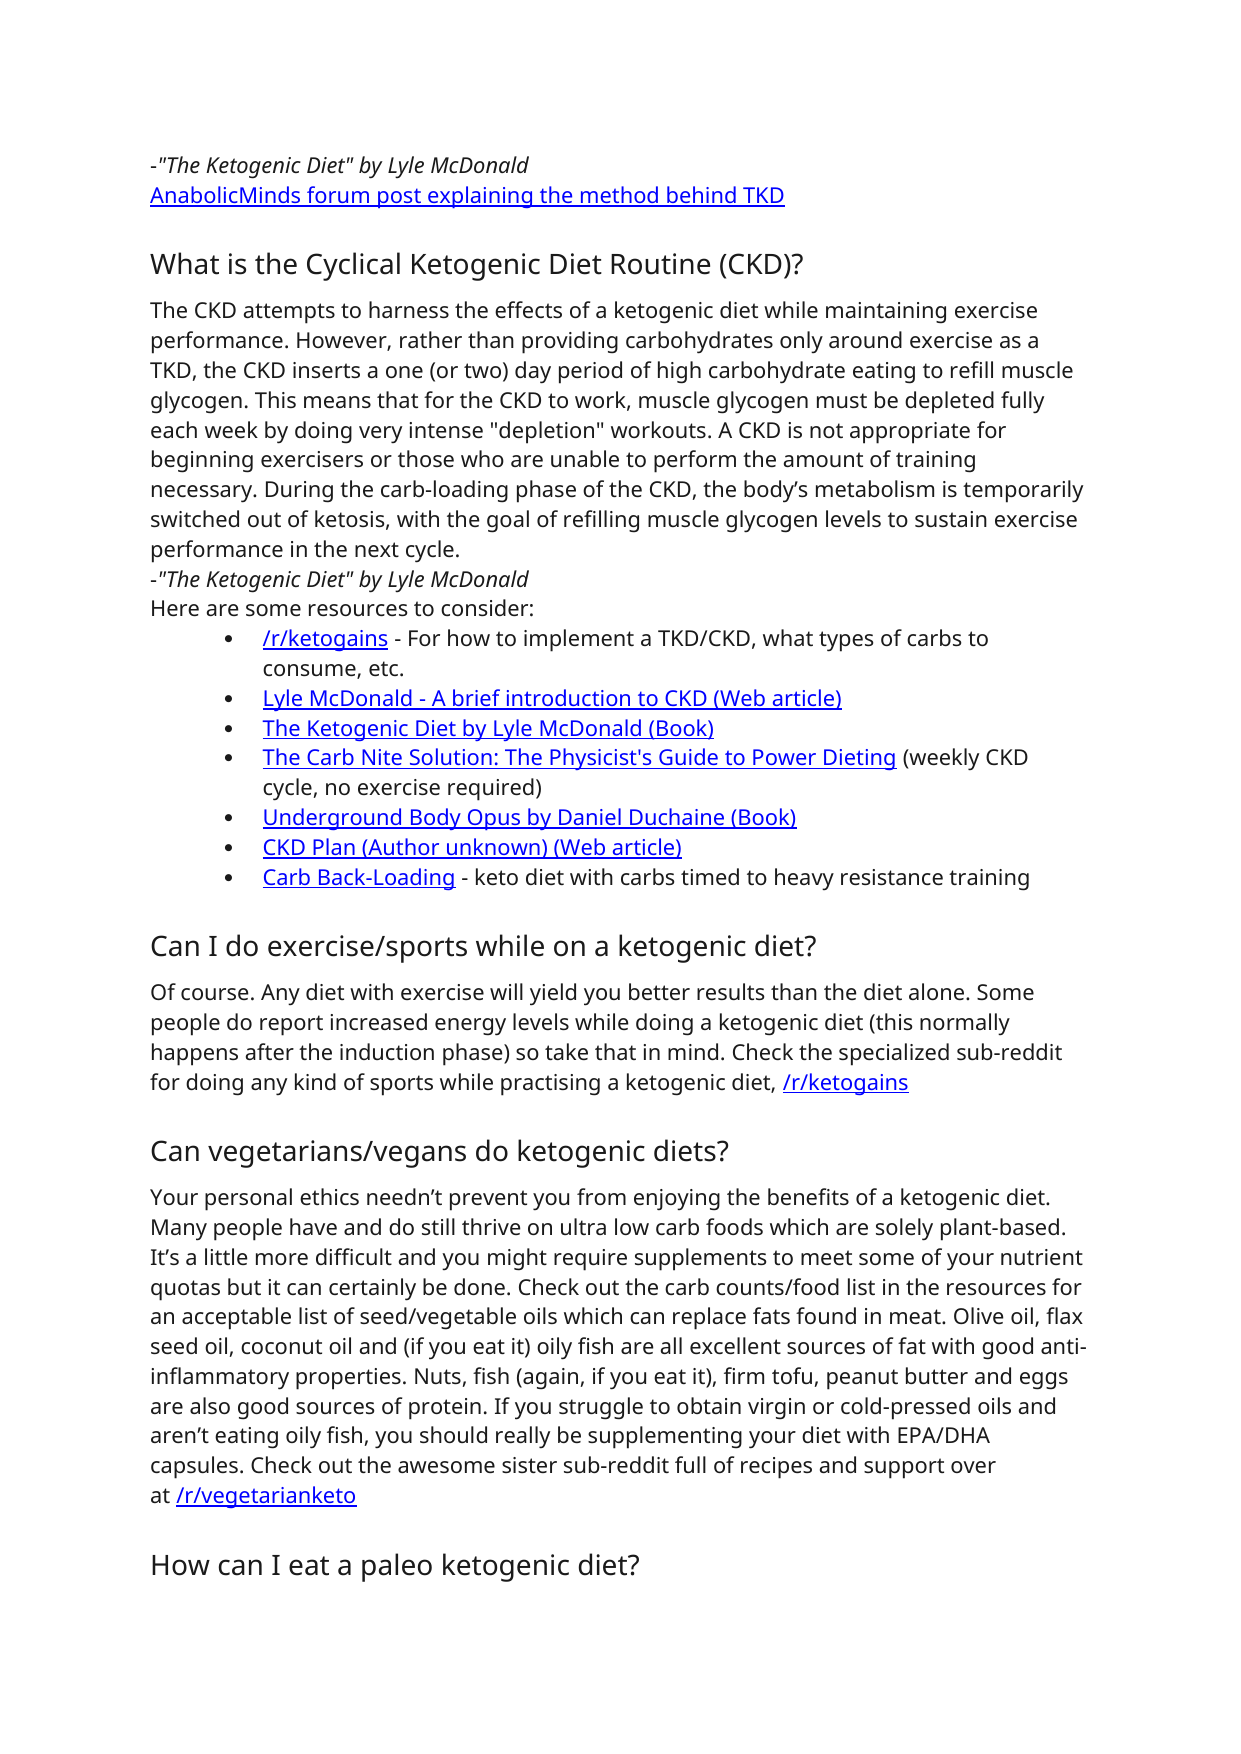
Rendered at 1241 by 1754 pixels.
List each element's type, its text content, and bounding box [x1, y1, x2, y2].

text Of course. Any diet with exercise will yield you better results than the diet alone. Some people do report increased energy levels while doing a ketogenic diet (this normally happens after the induction phase) so take that in mind. Check the specialized sub-reddit for doing any kind of sports while practising a ketogenic diet, /r/ketogains [150, 977, 1090, 1096]
text The CKD attempts to harness the effects of a ketogenic diet while maintaining exercise performance. However, rather than providing carbohydrates only around exercise as a TKD, the CKD inserts a one (or two) day period of high carbohydrate eating to refill muscle glycogen. This means that for the CKD to work, muscle glycogen must be depleted fully each week by doing very intense "depletion" workouts. A CKD is not appropriate for beginning exercisers or those who are unable to perform the amount of training necessary. During the carb-loading phase of the CKD, the body’s metabolism is temporarily switched out of ketosis, with the goal of refilling muscle glycogen levels to sustain exercise performance in the next cycle. [150, 295, 1090, 563]
text -"The Ketogenic Diet" by Lyle McDonald [150, 563, 1090, 593]
text Here are some resources to consider: [150, 593, 1090, 623]
text Your personal ethics needn’t prevent you from enjoying the benefits of a ketogenic diet. Many people have and do still thrive on ultra low carb foods which are solely plant-based. It’s a little more difficult and you might require supplements to meet some of your nutrient quotas but it can certainly be done. Check out the carb counts/food list in the resources for an acceptable list of seed/vegetable oils which can replace fats found in meat. Olive oil, flax seed oil, coconut oil and (if you eat it) oily fish are all excellent sources of fat with good anti-inflammatory properties. Nuts, fish (again, if you eat it), firm tofu, peanut butter and eggs are also good sources of protein. If you struggle to obtain virgin or cold-pressed oils and aren’t eating oily fish, you should really be supplementing your diet with EPA/DHA capsules. Check out the awesome sister sub-reddit full of recipes and support over at /r/vegetarianketo [150, 1182, 1090, 1510]
text -"The Ketogenic Diet" by Lyle McDonald [150, 150, 1090, 180]
text Can vegetarians/vegans do ketogenic diets? [150, 1131, 1090, 1169]
list /r/ketogains - For how to implement a TKD/CKD, what types of carbs to consume, etc. [225, 623, 1065, 683]
text What is the Cyclical Ketogenic Diet Routine (CKD)? [150, 244, 1090, 283]
list The Carb Nite Solution: The Physicist's Guide to Power Dieting (weekly CKD cycle, no exercise required) [225, 742, 1065, 802]
text AnabolicMinds forum post explaining the method behind TKD [150, 180, 1090, 209]
list Underground Body Opus by Daniel Duchaine (Book) [225, 802, 1065, 832]
list CKD Plan (Author unknown) (Web article) [225, 832, 1065, 861]
list Lyle McDonald - A brief introduction to CKD (Web article) [225, 683, 1065, 712]
list Carb Back-Loading - keto diet with carbs timed to heavy resistance training [225, 861, 1065, 891]
text How can I eat a paleo ketogenic diet? [150, 1545, 1090, 1583]
text Can I do exercise/sports while on a ketogenic diet? [150, 926, 1090, 964]
list The Ketogenic Diet by Lyle McDonald (Book) [225, 712, 1065, 742]
